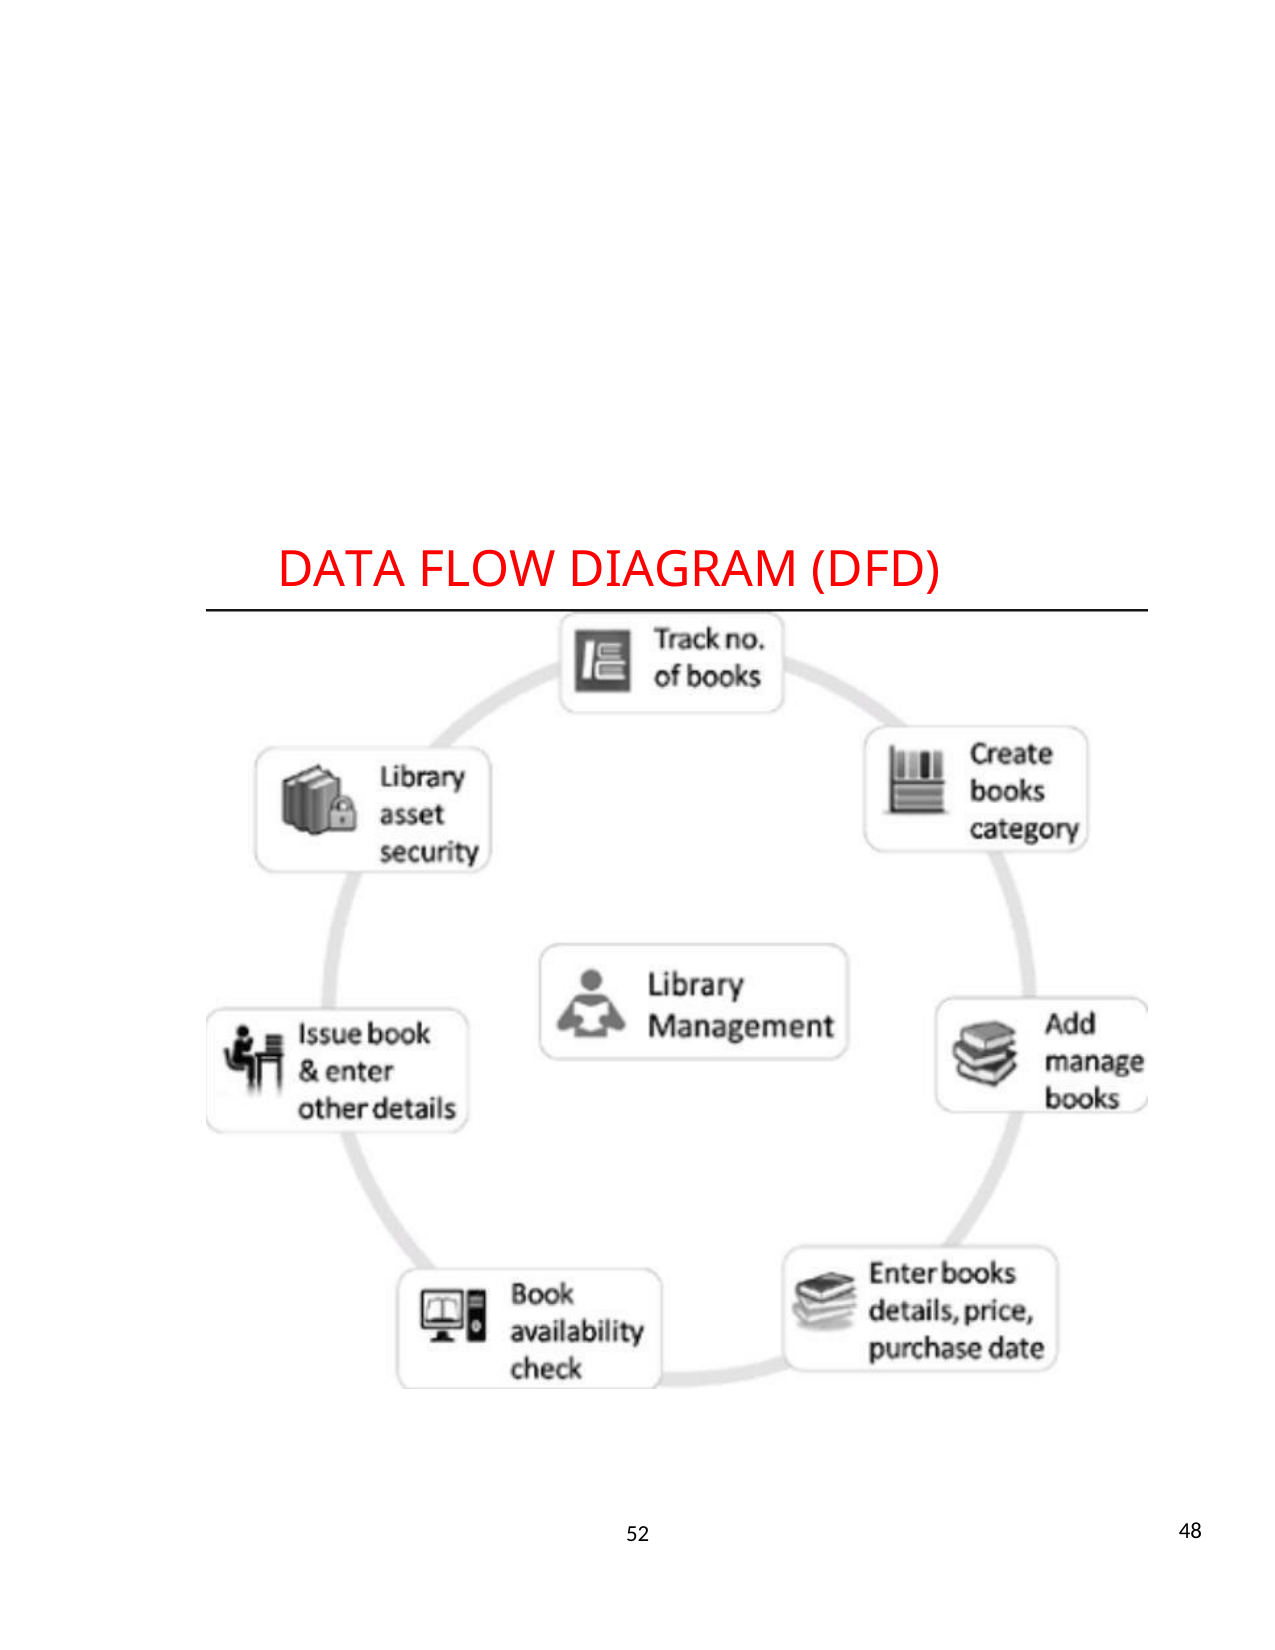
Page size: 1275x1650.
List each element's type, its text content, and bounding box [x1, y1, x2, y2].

picture [206, 609, 1148, 1389]
text DATA FLOW DIAGRAM (DFD) [277, 540, 1275, 597]
text 48 [1178, 1518, 1275, 1544]
